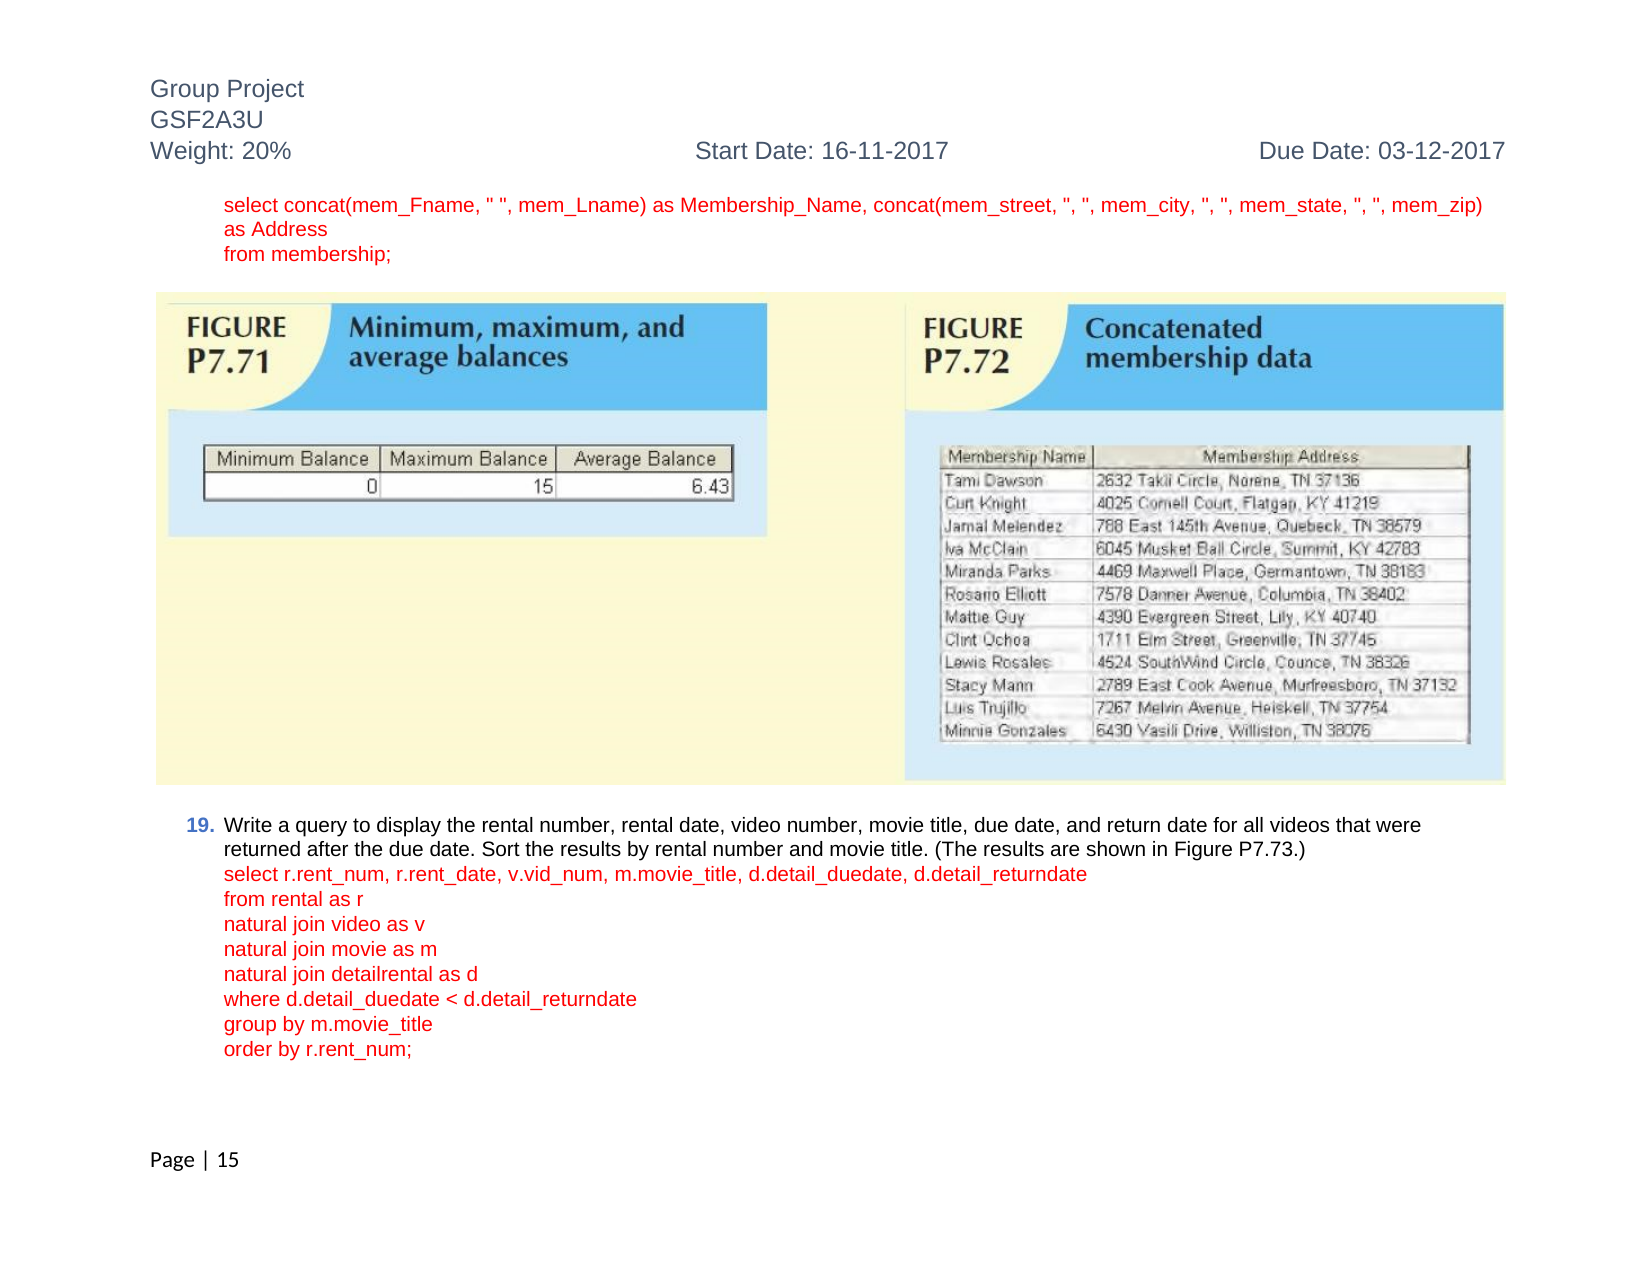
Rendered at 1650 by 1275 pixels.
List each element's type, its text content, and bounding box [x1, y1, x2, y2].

text select r.rent_num, r.rent_date, v.vid_num, m.movie_title, d.detail_duedate, d.detail_returndate [223, 862, 1501, 886]
text from rental as r [223, 887, 1501, 911]
text group by m.movie_title [223, 1012, 1501, 1036]
list Write a query to display the rental number, rental date, video number, movie title, due date, and return date for all videos that were returned after the due date. Sort the results by rental number and movie title. (The results are shown in Figure P7.73.) [186, 812, 1501, 861]
text where d.detail_duedate < d.detail_returndate [223, 987, 1501, 1011]
text select concat(mem_Fname, " ", mem_Lname) as Membership_Name, concat(mem_street, ", ", mem_city, ", ", mem_state, ", ", mem_zip) as Address [223, 193, 1501, 241]
text natural join video as v [223, 912, 1501, 936]
text natural join movie as m [223, 937, 1501, 961]
text natural join detailrental as d [223, 962, 1501, 986]
text order by r.rent_num; [223, 1037, 1501, 1061]
text from membership; [223, 242, 1501, 266]
picture [156, 292, 1507, 785]
